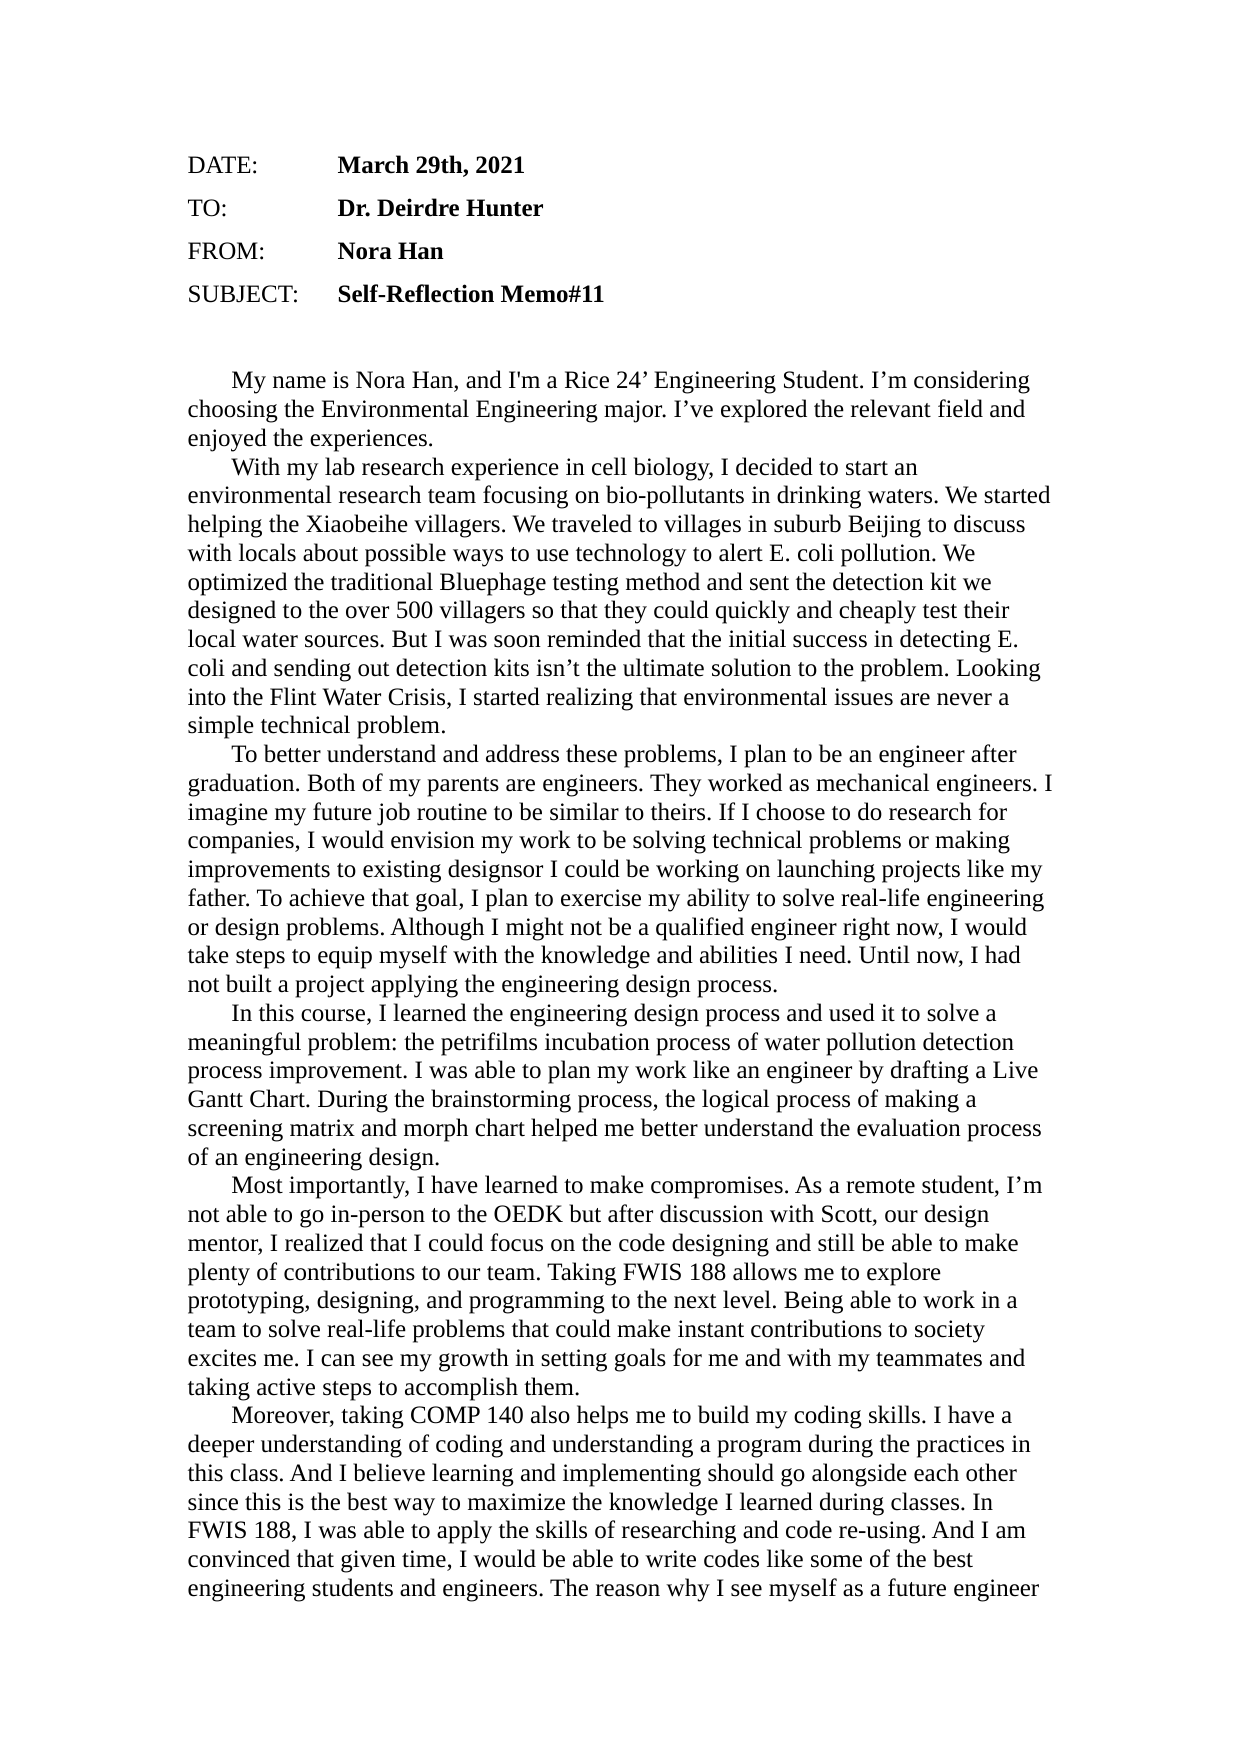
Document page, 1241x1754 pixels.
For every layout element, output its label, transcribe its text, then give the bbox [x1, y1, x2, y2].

text To better understand and address these problems, I plan to be an engineer after graduation. Both of my parents are engineers. They worked as mechanical engineers. I imagine my future job routine to be similar to theirs. If I choose to do research for companies, I would envision my work to be solving technical problems or making improvements to existing designsor I could be working on launching projects like my father. To achieve that goal, I plan to exercise my ability to solve real-life engineering or design problems. Although I might not be a qualified engineer right now, I would take steps to equip myself with the knowledge and abilities I need. Until now, I had not built a project applying the engineering design process. [187, 739, 1053, 998]
text SUBJECT: Self-Reflection Memo#11 [187, 279, 1053, 308]
text FROM: Nora Han [187, 236, 1053, 265]
text With my lab research experience in cell biology, I decided to start an environmental research team focusing on bio-pollutants in drinking waters. We started helping the Xiaobeihe villagers. We traveled to villages in suburb Beijing to discuss with locals about possible ways to use technology to alert E. coli pollution. We optimized the traditional Bluephage testing method and sent the detection kit we designed to the over 500 villagers so that they could quickly and cheaply test their local water sources. But I was soon reminded that the initial success in detecting E. coli and sending out detection kits isn’t the ultimate solution to the problem. Looking into the Flint Water Crisis, I started realizing that environmental issues are never a simple technical problem. [187, 452, 1053, 739]
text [187, 1401, 1053, 1602]
text DATE: March 29th, 2021 [187, 150, 1053, 179]
text Most importantly, I have learned to make compromises. As a remote student, I’m not able to go in-person to the OEDK but after discussion with Scott, our design mentor, I realized that I could focus on the code designing and still be able to make plenty of contributions to our team. Taking FWIS 188 allows me to explore prototyping, designing, and programming to the next level. Being able to work in a team to solve real-life problems that could make instant contributions to society excites me. I can see my growth in setting goals for me and with my teammates and taking active steps to accomplish them. [187, 1171, 1053, 1401]
text My name is Nora Han, and I'm a Rice 24’ Engineering Student. I’m considering choosing the Environmental Engineering major. I’ve explored the relevant field and enjoyed the experiences. [187, 366, 1053, 452]
text In this course, I learned the engineering design process and used it to solve a meaningful problem: the petrifilms incubation process of water pollution detection process improvement. I was able to plan my work like an engineer by drafting a Live Gantt Chart. During the brainstorming process, the logical process of making a screening matrix and morph chart helped me better understand the evaluation process of an engineering design. [187, 998, 1053, 1171]
text TO: Dr. Deirdre Hunter [187, 193, 1053, 222]
